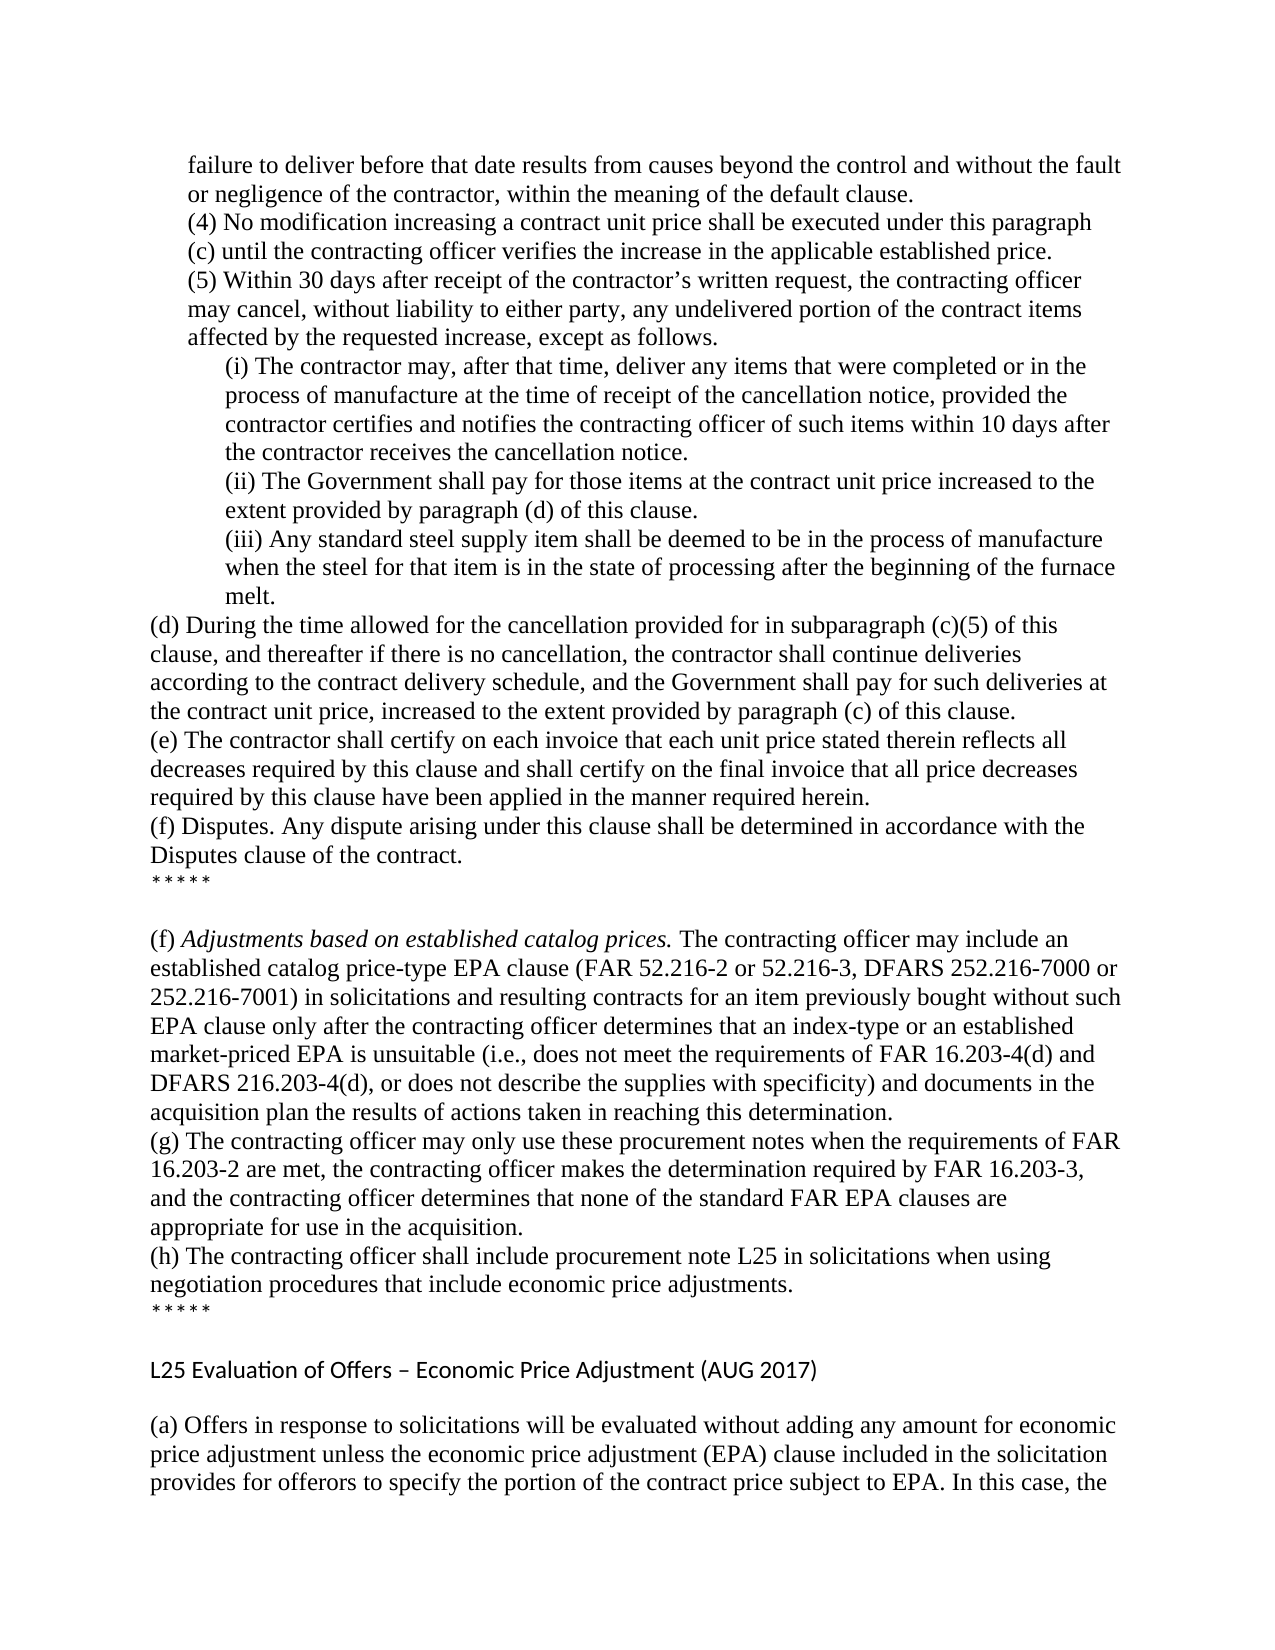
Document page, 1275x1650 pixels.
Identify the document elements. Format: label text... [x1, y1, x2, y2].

list (f) Adjustments based on established catalog prices. The contracting officer may include an established catalog price-type EPA clause (FAR 52.216-2 or 52.216-3, DFARS 252.216-7000 or 252.216-7001) in solicitations and resulting contracts for an item previously bought without such EPA clause only after the contracting officer determines that an index-type or an established market-priced EPA is unsuitable (i.e., does not meet the requirements of FAR 16.203-4(d) and DFARS 216.203-4(d), or does not describe the supplies with specificity) and documents in the acquisition plan the results of actions taken in reaching this determination. [150, 924, 1125, 1126]
text ***** [150, 1298, 1125, 1329]
list (iii) Any standard steel supply item shall be deemed to be in the process of manufacture when the steel for that item is in the state of processing after the beginning of the furnace melt. [225, 524, 1125, 610]
text ***** [150, 869, 1125, 899]
list (5) Within 30 days after receipt of the contractor’s written request, the contracting officer may cancel, without liability to either party, any undelivered portion of the contract items affected by the requested increase, except as follows. [187, 265, 1125, 351]
list (f) Disputes. Any dispute arising under this clause shall be determined in accordance with the Disputes clause of the contract. [150, 811, 1125, 869]
list (h) The contracting officer shall include procurement note L25 in solicitations when using negotiation procedures that include economic price adjustments. [150, 1241, 1125, 1298]
list (i) The contractor may, after that time, deliver any items that were completed or in the process of manufacture at the time of receipt of the cancellation notice, provided the contractor certifies and notifies the contracting officer of such items within 10 days after the contractor receives the cancellation notice. [225, 351, 1125, 466]
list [150, 1410, 1125, 1496]
list (g) The contracting officer may only use these procurement notes when the requirements of FAR 16.203-2 are met, the contracting officer makes the determination required by FAR 16.203-3, and the contracting officer determines that none of the standard FAR EPA clauses are appropriate for use in the acquisition. [150, 1126, 1125, 1241]
list (4) No modification increasing a contract unit price shall be executed under this paragraph (c) until the contracting officer verifies the increase in the applicable established price. [187, 207, 1125, 265]
text L25 Evaluation of Offers – Economic Price Adjustment (AUG 2017) [150, 1354, 1125, 1385]
list (ii) The Government shall pay for those items at the contract unit price increased to the extent provided by paragraph (d) of this clause. [225, 466, 1125, 524]
list (d) During the time allowed for the cancellation provided for in subparagraph (c)(5) of this clause, and thereafter if there is no cancellation, the contractor shall continue deliveries according to the contract delivery schedule, and the Government shall pay for such deliveries at the contract unit price, increased to the extent provided by paragraph (c) of this clause. [150, 610, 1125, 725]
list (e) The contractor shall certify on each invoice that each unit price stated therein reflects all decreases required by this clause and shall certify on the final invoice that all price decreases required by this clause have been applied in the manner required herein. [150, 725, 1125, 811]
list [187, 150, 1125, 207]
